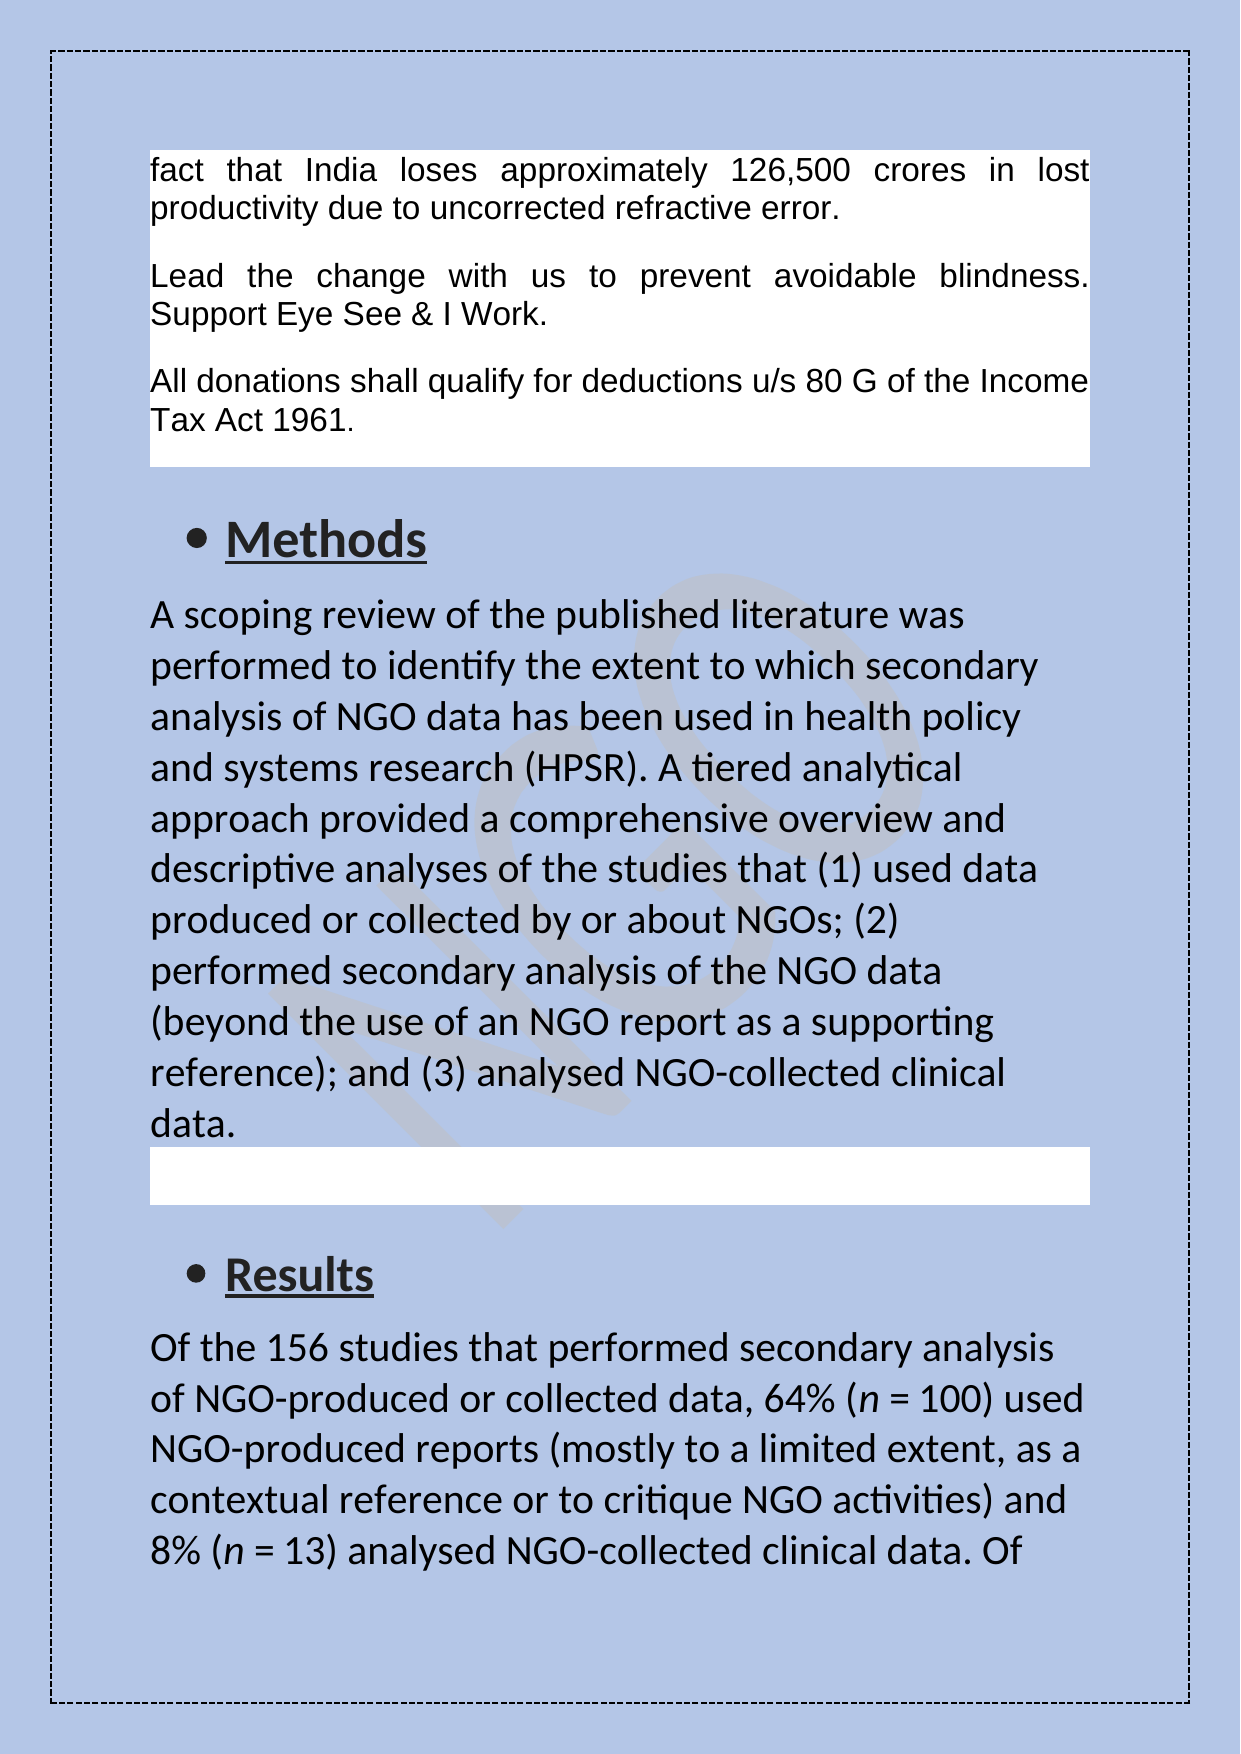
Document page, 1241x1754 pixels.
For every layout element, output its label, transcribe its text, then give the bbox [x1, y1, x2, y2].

subtitle Methods [187, 504, 1090, 571]
subtitle Results [187, 1242, 1090, 1303]
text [150, 1321, 1090, 1575]
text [150, 150, 1090, 227]
text Lead the change with us to prevent avoidable blindness. Support Eye See & I Work. [150, 256, 1090, 332]
text All donations shall qualify for deductions u/s 80 G of the Income Tax Act 1961. [150, 361, 1090, 438]
text A scoping review of the published literature was performed to identify the extent to which secondary analysis of NGO data has been used in health policy and systems research (HPSR). A tiered analytical approach provided a comprehensive overview and descriptive analyses of the studies that (1) used data produced or collected by or about NGOs; (2) performed secondary analysis of the NGO data (beyond the use of an NGO report as a supporting reference); and (3) analysed NGO-collected clinical data. [150, 588, 1090, 1147]
